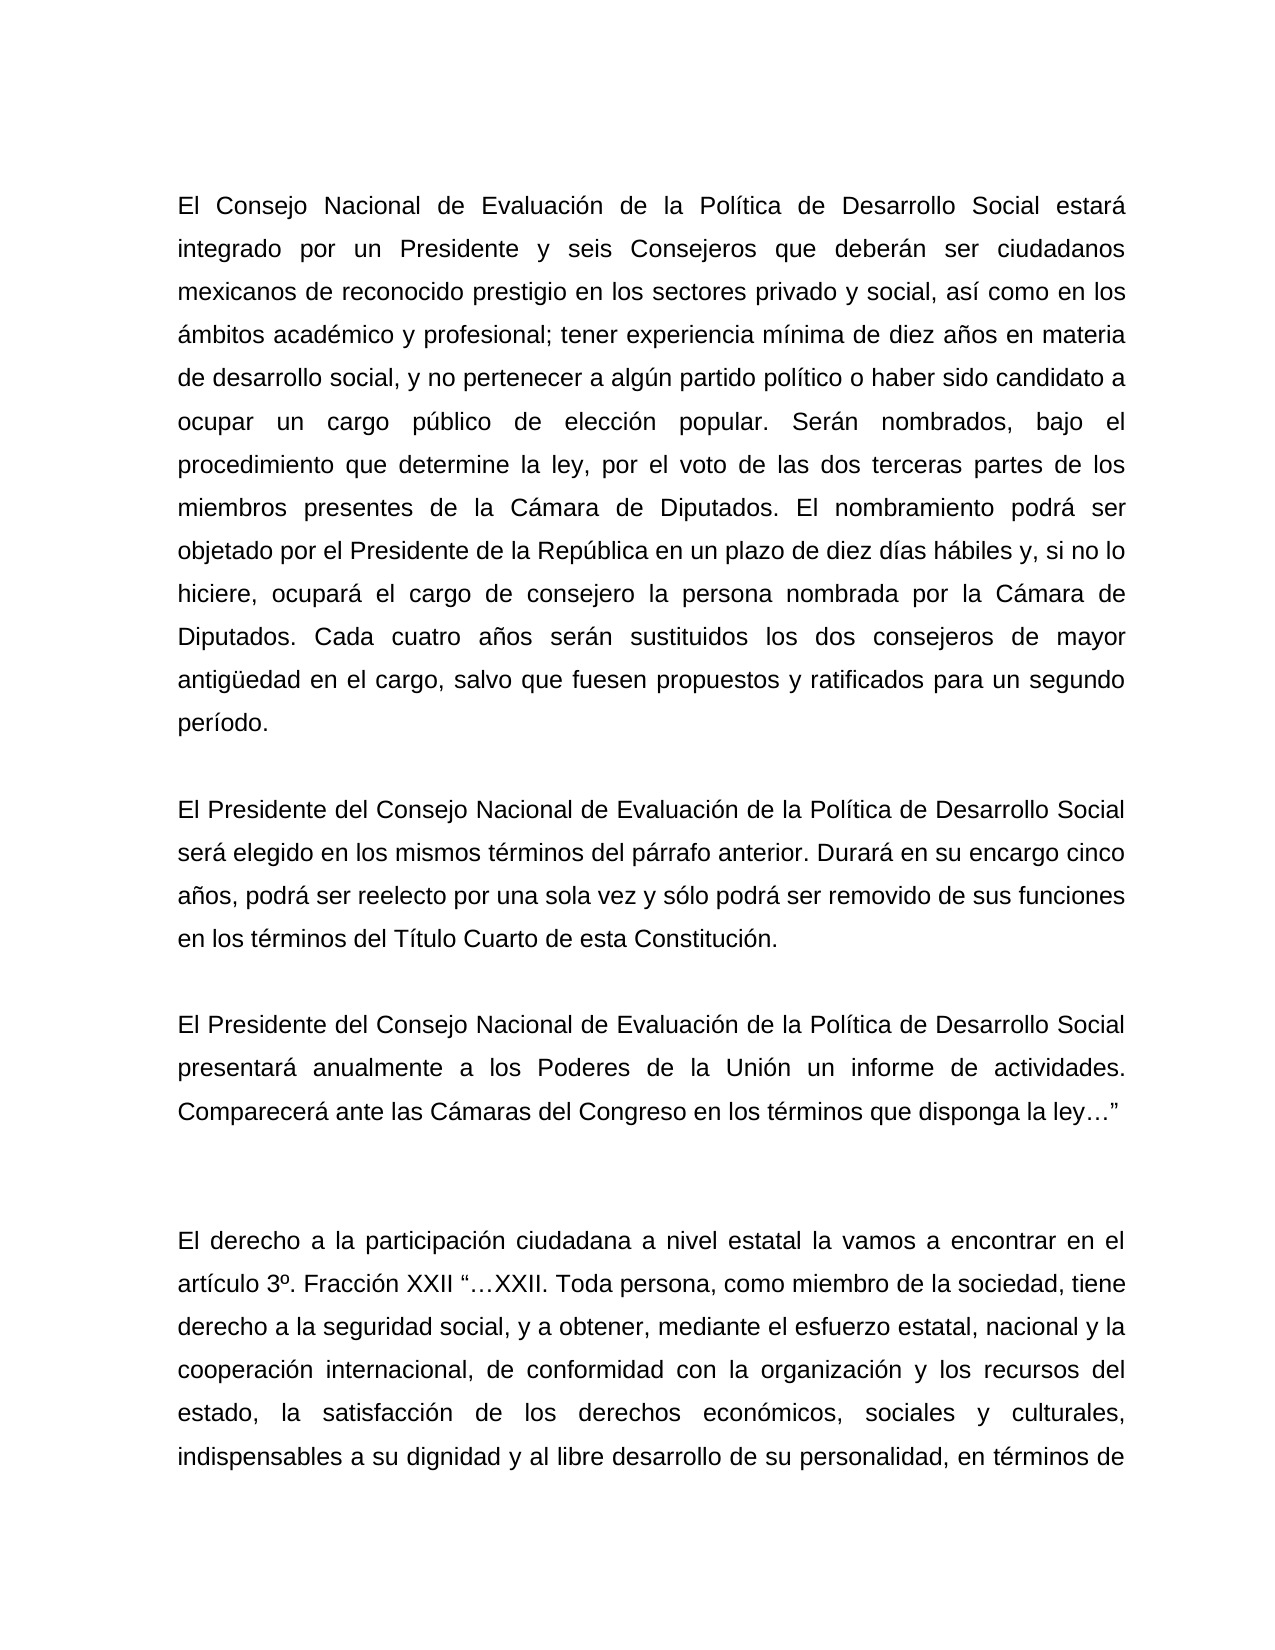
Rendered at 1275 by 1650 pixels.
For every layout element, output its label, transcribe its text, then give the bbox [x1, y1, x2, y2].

text El Presidente del Consejo Nacional de Evaluación de la Política de Desarrollo Social presentará anualmente a los Poderes de la Unión un informe de actividades. Comparecerá ante las Cámaras del Congreso en los términos que disponga la ley…” [177, 1010, 1127, 1125]
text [177, 1226, 1127, 1470]
text El Presidente del Consejo Nacional de Evaluación de la Política de Desarrollo Social será elegido en los mismos términos del párrafo anterior. Durará en su encargo cinco años, podrá ser reelecto por una sola vez y sólo podrá ser removido de sus funciones en los términos del Título Cuarto de esta Constitución. [177, 794, 1127, 953]
text El Consejo Nacional de Evaluación de la Política de Desarrollo Social estará integrado por un Presidente y seis Consejeros que deberán ser ciudadanos mexicanos de reconocido prestigio en los sectores privado y social, así como en los ámbitos académico y profesional; tener experiencia mínima de diez años en materia de desarrollo social, y no pertenecer a algún partido político o haber sido candidato a ocupar un cargo público de elección popular. Serán nombrados, bajo el procedimiento que determine la ley, por el voto de las dos terceras partes de los miembros presentes de la Cámara de Diputados. El nombramiento podrá ser objetado por el Presidente de la República en un plazo de diez días hábiles y, si no lo hiciere, ocupará el cargo de consejero la persona nombrada por la Cámara de Diputados. Cada cuatro años serán sustituidos los dos consejeros de mayor antigüedad en el cargo, salvo que fuesen propuestos y ratificados para un segundo período. [177, 191, 1127, 737]
